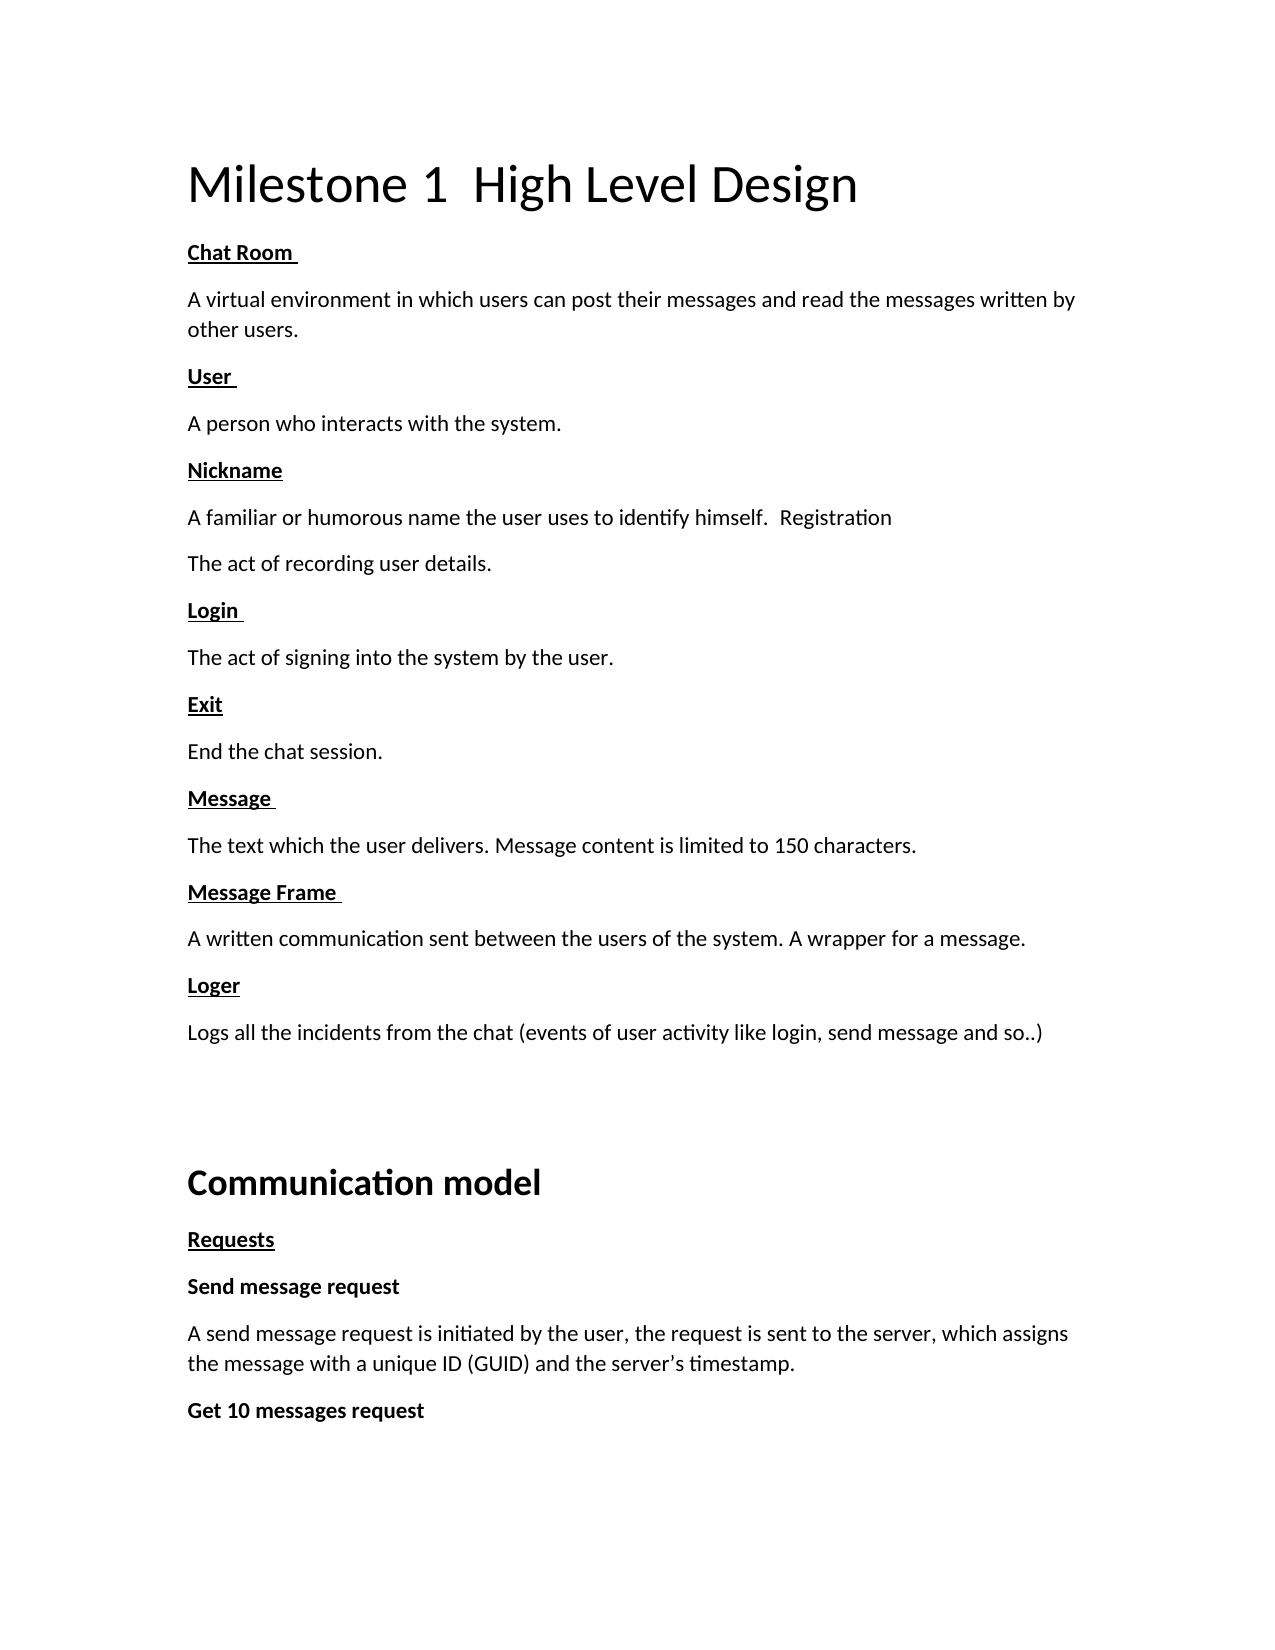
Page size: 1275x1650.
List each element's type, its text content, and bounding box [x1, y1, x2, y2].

text Message [187, 784, 1087, 812]
text User [187, 362, 1087, 390]
text Requests [187, 1225, 1087, 1253]
text The act of signing into the system by the user. [187, 643, 1087, 671]
text Loger [187, 971, 1087, 999]
text Exit [187, 690, 1087, 718]
text Logs all the incidents from the chat (events of user activity like login, send message and so..) [187, 1018, 1087, 1046]
text A person who interacts with the system. [187, 409, 1087, 437]
text A virtual environment in which users can post their messages and read the messages written by other users. [187, 285, 1087, 343]
text Get 10 messages request [187, 1396, 1087, 1424]
text Nickname [187, 456, 1087, 484]
text Milestone 1 High Level Design [187, 150, 1087, 216]
text A send message request is initiated by the user, the request is sent to the server, which assigns the message with a unique ID (GUID) and the server’s timestamp. [187, 1319, 1087, 1377]
text Send message request [187, 1272, 1087, 1300]
text Communication model [187, 1159, 1087, 1205]
text A written communication sent between the users of the system. A wrapper for a message. [187, 924, 1087, 952]
text Login [187, 596, 1087, 624]
text Chat Room [187, 238, 1087, 266]
text End the chat session. [187, 737, 1087, 765]
text A familiar or humorous name the user uses to identify himself. Registration [187, 503, 1087, 531]
text Message Frame [187, 878, 1087, 906]
text The act of recording user details. [187, 549, 1087, 577]
text The text which the user delivers. Message content is limited to 150 characters. [187, 831, 1087, 859]
